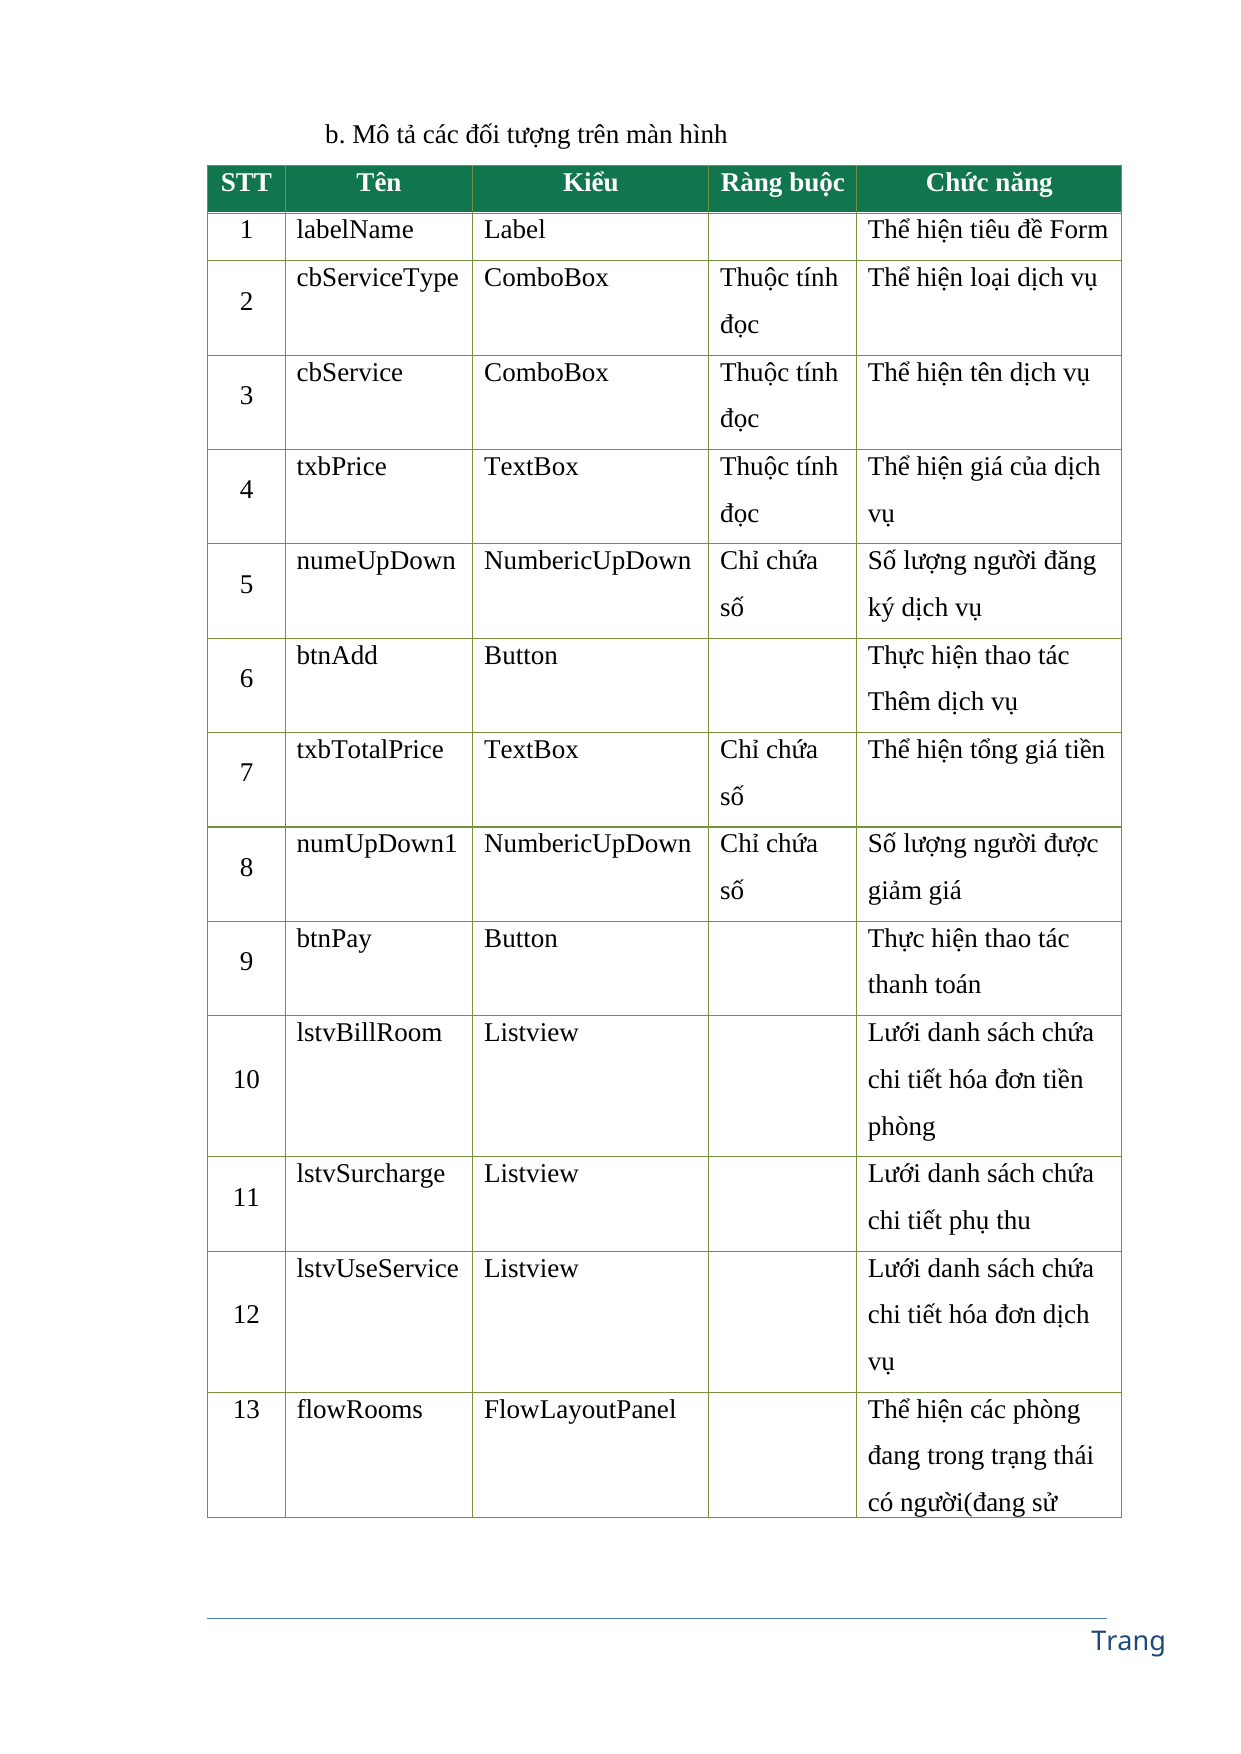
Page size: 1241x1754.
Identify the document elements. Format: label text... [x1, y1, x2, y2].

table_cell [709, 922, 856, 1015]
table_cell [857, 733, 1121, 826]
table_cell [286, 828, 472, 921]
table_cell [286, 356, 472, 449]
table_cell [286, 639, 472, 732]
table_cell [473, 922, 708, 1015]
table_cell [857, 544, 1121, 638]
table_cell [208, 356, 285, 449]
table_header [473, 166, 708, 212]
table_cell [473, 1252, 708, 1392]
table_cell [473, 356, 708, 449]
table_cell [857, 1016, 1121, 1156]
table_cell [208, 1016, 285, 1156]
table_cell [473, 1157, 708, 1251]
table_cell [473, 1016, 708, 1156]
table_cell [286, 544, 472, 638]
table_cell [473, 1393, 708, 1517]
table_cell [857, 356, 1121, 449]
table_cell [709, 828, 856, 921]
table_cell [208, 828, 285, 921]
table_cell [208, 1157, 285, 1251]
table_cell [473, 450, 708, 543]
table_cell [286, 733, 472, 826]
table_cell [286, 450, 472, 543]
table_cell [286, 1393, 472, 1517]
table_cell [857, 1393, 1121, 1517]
text b. Mô tả các đối tượng trên màn hình [207, 118, 1107, 149]
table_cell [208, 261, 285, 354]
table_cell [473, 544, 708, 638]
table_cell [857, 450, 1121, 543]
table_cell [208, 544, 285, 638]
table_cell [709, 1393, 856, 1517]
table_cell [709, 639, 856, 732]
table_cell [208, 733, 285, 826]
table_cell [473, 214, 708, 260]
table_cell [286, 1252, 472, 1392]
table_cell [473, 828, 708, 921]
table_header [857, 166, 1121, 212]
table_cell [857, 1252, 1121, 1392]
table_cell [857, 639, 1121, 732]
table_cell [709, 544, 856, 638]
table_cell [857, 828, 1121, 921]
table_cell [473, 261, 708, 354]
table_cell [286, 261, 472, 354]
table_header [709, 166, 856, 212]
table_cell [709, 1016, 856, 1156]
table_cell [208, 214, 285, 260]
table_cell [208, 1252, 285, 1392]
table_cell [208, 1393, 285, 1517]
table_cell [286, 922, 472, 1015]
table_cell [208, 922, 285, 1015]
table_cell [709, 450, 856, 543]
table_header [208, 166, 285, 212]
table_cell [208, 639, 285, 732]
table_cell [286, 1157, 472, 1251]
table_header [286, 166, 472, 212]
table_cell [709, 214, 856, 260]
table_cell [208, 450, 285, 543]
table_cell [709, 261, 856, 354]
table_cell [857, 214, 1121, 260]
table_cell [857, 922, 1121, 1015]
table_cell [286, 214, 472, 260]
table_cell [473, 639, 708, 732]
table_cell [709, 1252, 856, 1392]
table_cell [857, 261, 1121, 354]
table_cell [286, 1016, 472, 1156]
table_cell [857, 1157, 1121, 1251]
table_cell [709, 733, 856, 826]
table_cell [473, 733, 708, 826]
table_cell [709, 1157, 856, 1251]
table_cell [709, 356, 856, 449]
